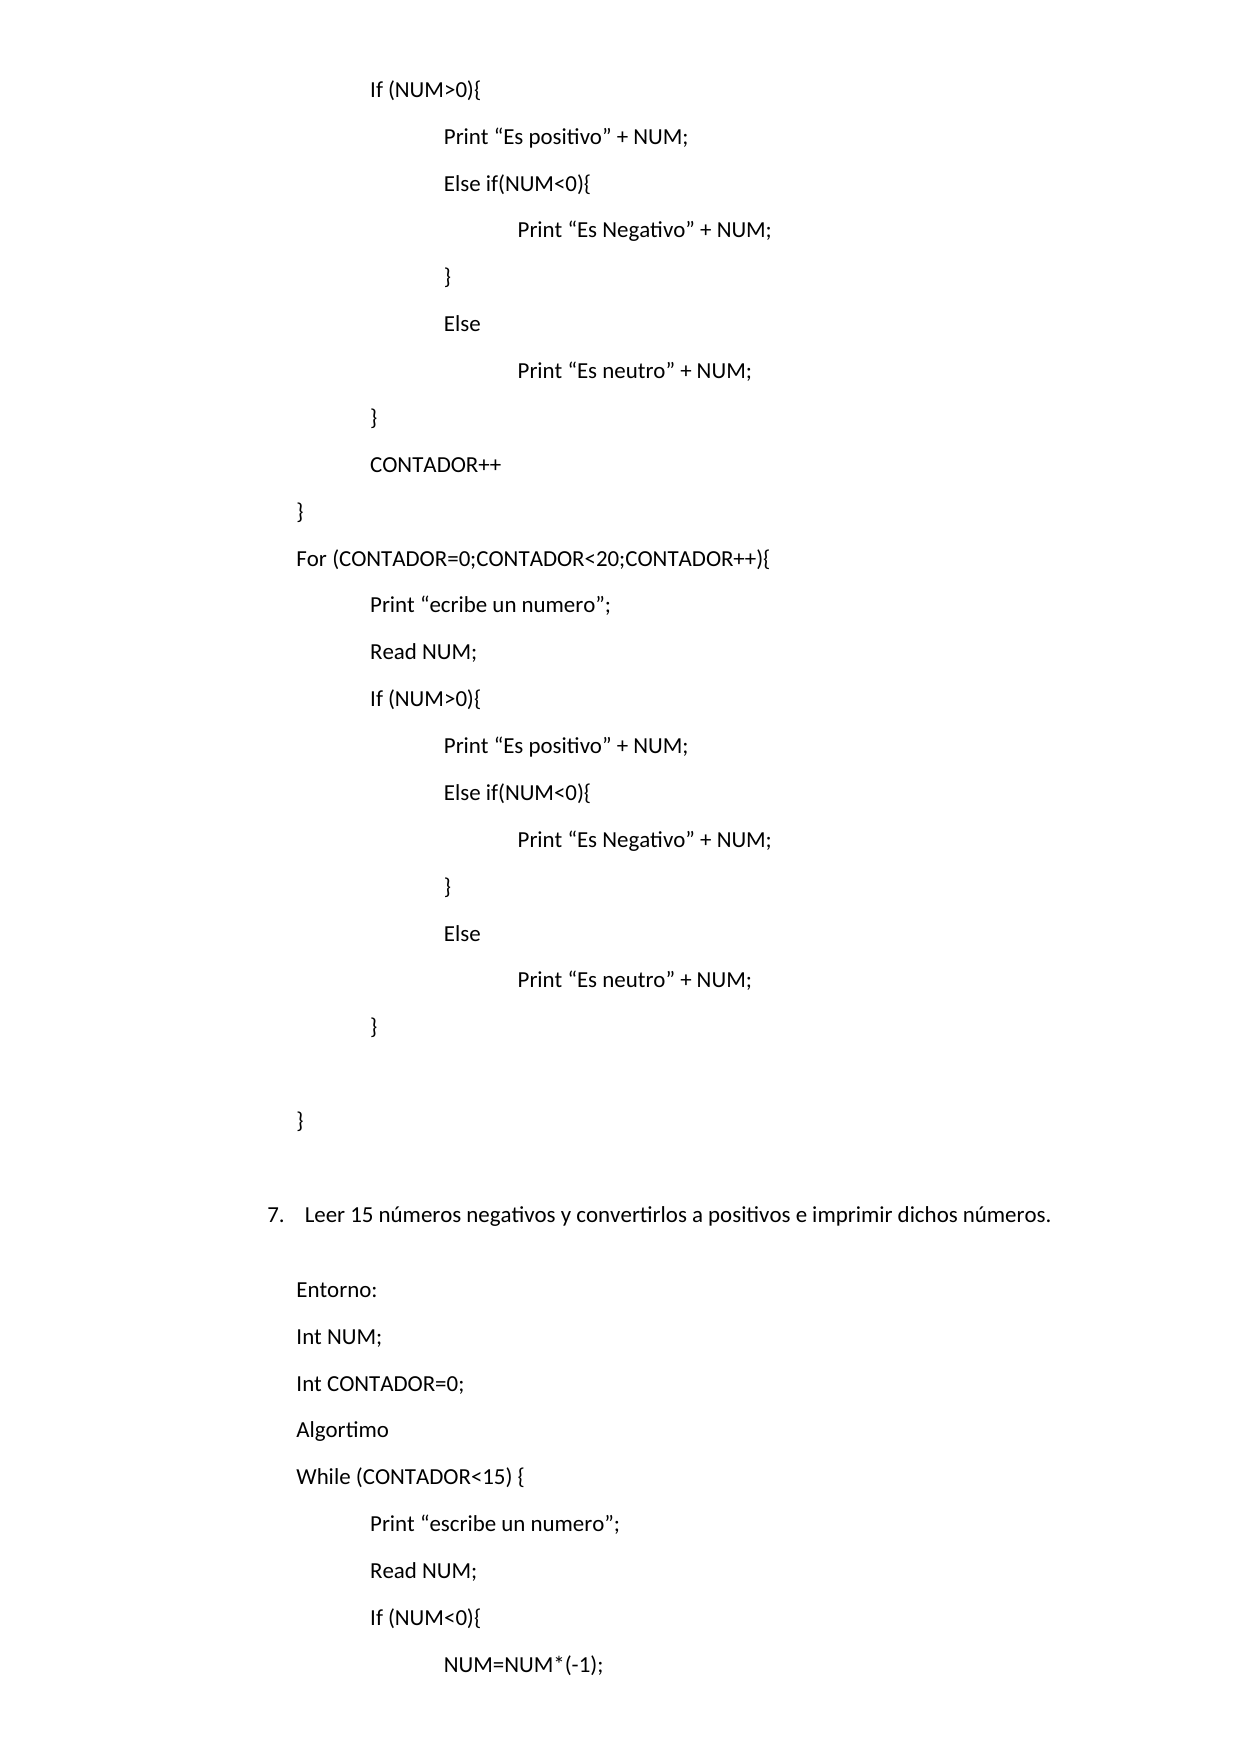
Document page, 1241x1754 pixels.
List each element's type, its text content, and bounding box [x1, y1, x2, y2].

text For (CONTADOR=0;CONTADOR<20;CONTADOR++){ [222, 544, 1165, 572]
text Print “Es Negativo” + NUM; [75, 216, 1165, 244]
text Print “escribe un numero”; [222, 1509, 1165, 1537]
text Entorno: [222, 1275, 1165, 1303]
text Print “Es neutro” + NUM; [370, 356, 1165, 384]
text } [75, 1012, 1165, 1041]
text Else if(NUM<0){ [75, 169, 1165, 197]
text } [370, 872, 1165, 900]
text Int NUM; [222, 1322, 1165, 1350]
text } [222, 1106, 1165, 1134]
text Print “Es neutro” + NUM; [370, 966, 1165, 994]
text Else if(NUM<0){ [75, 778, 1165, 806]
text Else [370, 919, 1165, 947]
text Algortimo [222, 1416, 1165, 1443]
text } [222, 497, 1165, 525]
text Read NUM; [75, 637, 1165, 666]
list Leer 15 números negativos y convertirlos a positivos e imprimir dichos números. [267, 1200, 1106, 1228]
text While (CONTADOR<15) { [222, 1462, 1165, 1490]
text Else [370, 309, 1165, 337]
text Int CONTADOR=0; [222, 1369, 1165, 1397]
text Print “ecribe un numero”; [75, 591, 1165, 619]
text } [75, 403, 1165, 431]
text } [370, 262, 1165, 291]
text Print “Es positivo” + NUM; [75, 122, 1165, 150]
text Print “Es positivo” + NUM; [75, 731, 1165, 759]
text CONTADOR++ [75, 450, 1165, 478]
text If (NUM>0){ [75, 684, 1165, 712]
text If (NUM<0){ [222, 1603, 1165, 1631]
text If (NUM>0){ [75, 75, 1165, 103]
text Read NUM; [222, 1556, 1165, 1584]
text NUM=NUM*(-1); [222, 1650, 1165, 1678]
text Print “Es Negativo” + NUM; [75, 825, 1165, 853]
